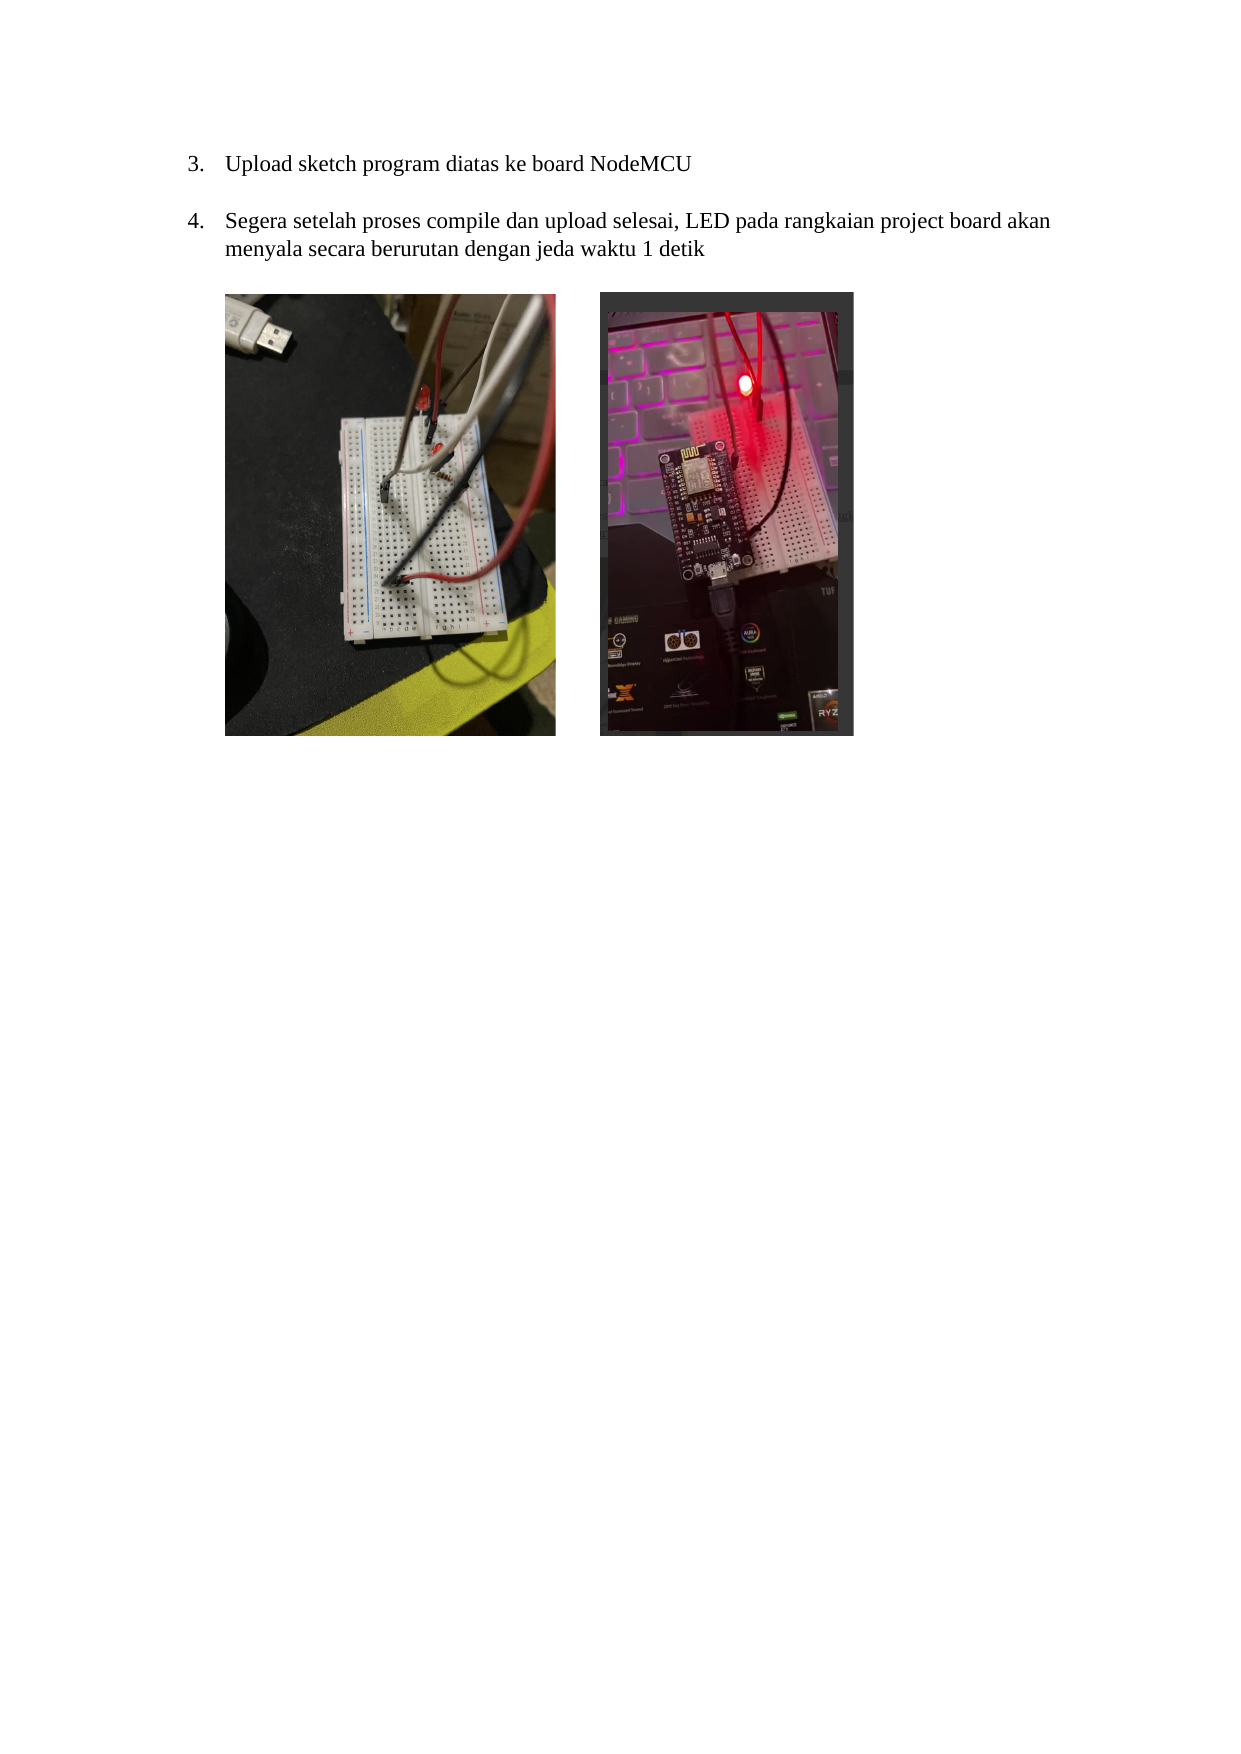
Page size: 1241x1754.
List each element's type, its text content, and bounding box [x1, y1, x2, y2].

list Upload sketch program diatas ke board NodeMCU [187, 150, 1090, 176]
list Segera setelah proses compile dan upload selesai, LED pada rangkaian project board akan menyala secara berurutan dengan jeda waktu 1 detik [187, 207, 1090, 262]
picture [600, 292, 854, 736]
picture [225, 294, 556, 736]
